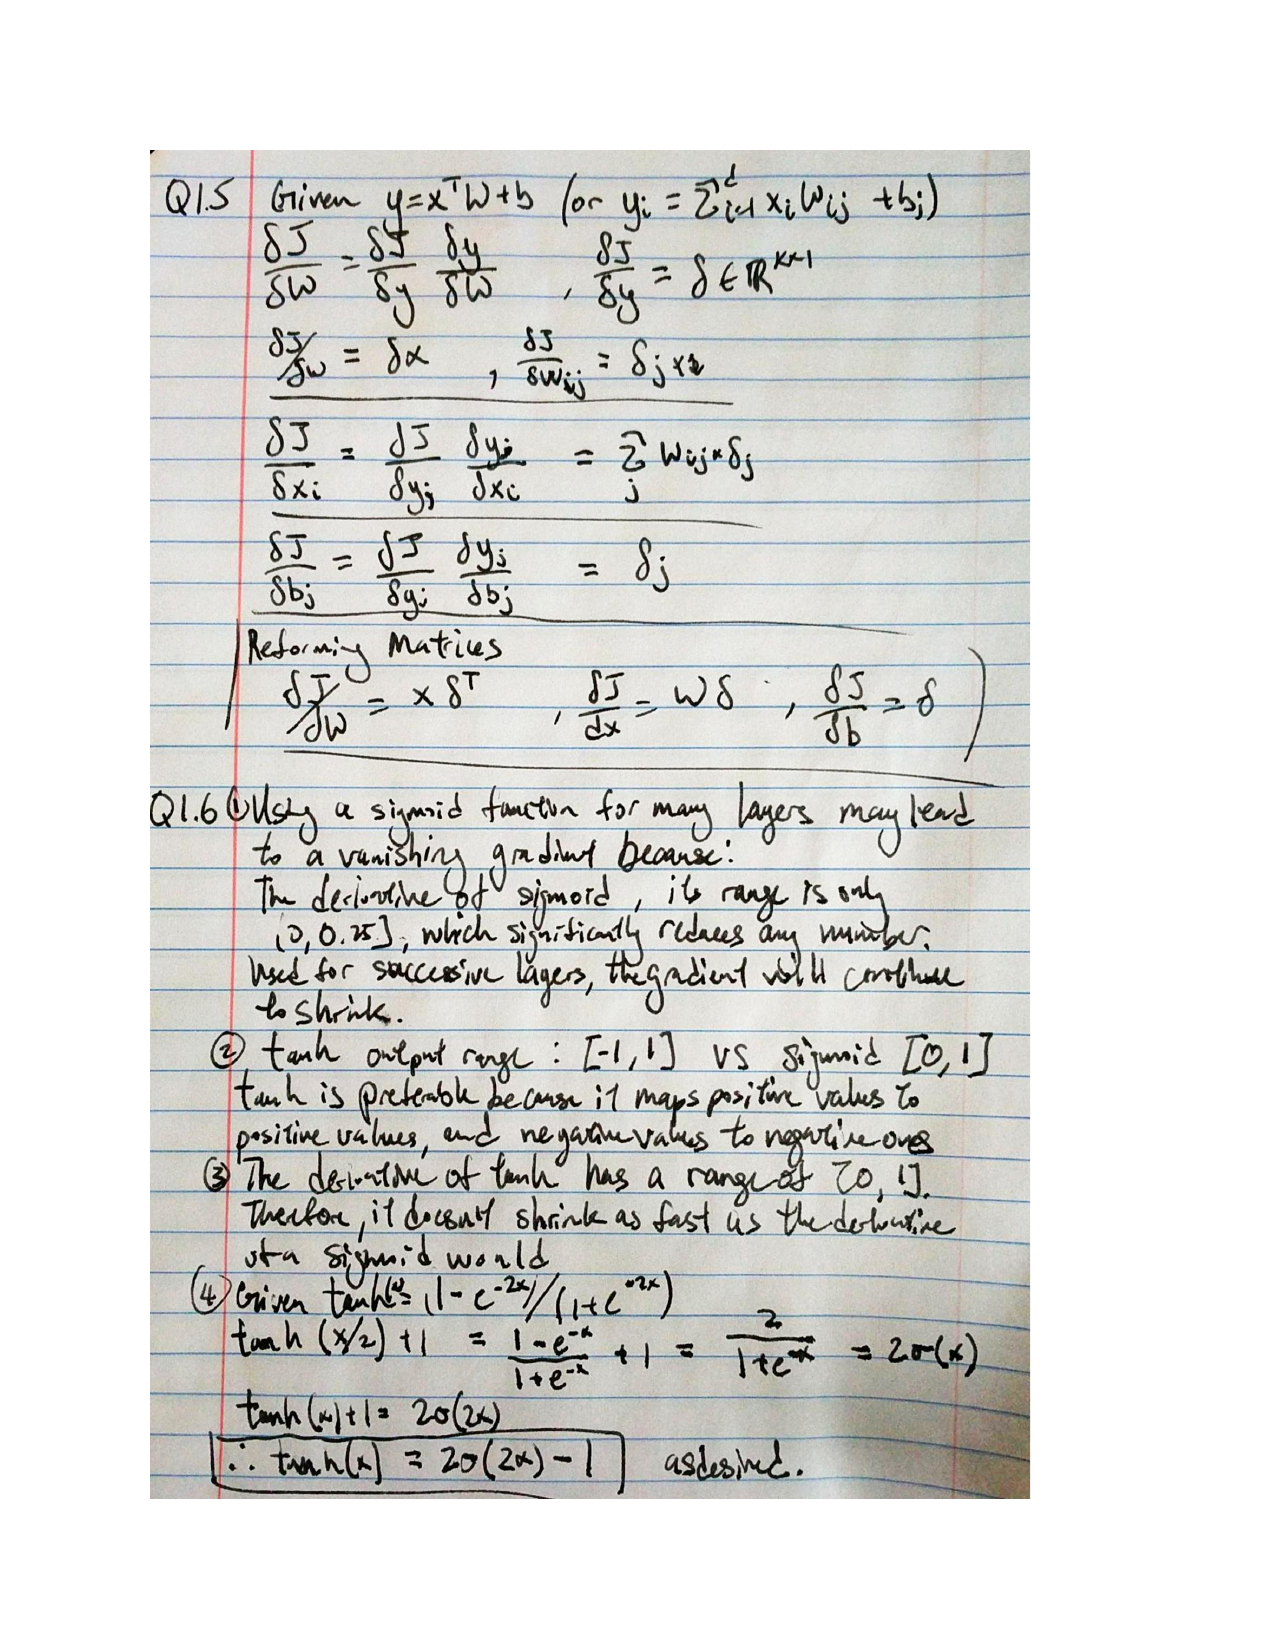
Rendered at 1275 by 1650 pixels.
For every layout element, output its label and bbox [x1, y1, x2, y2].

picture [150, 150, 1031, 1499]
